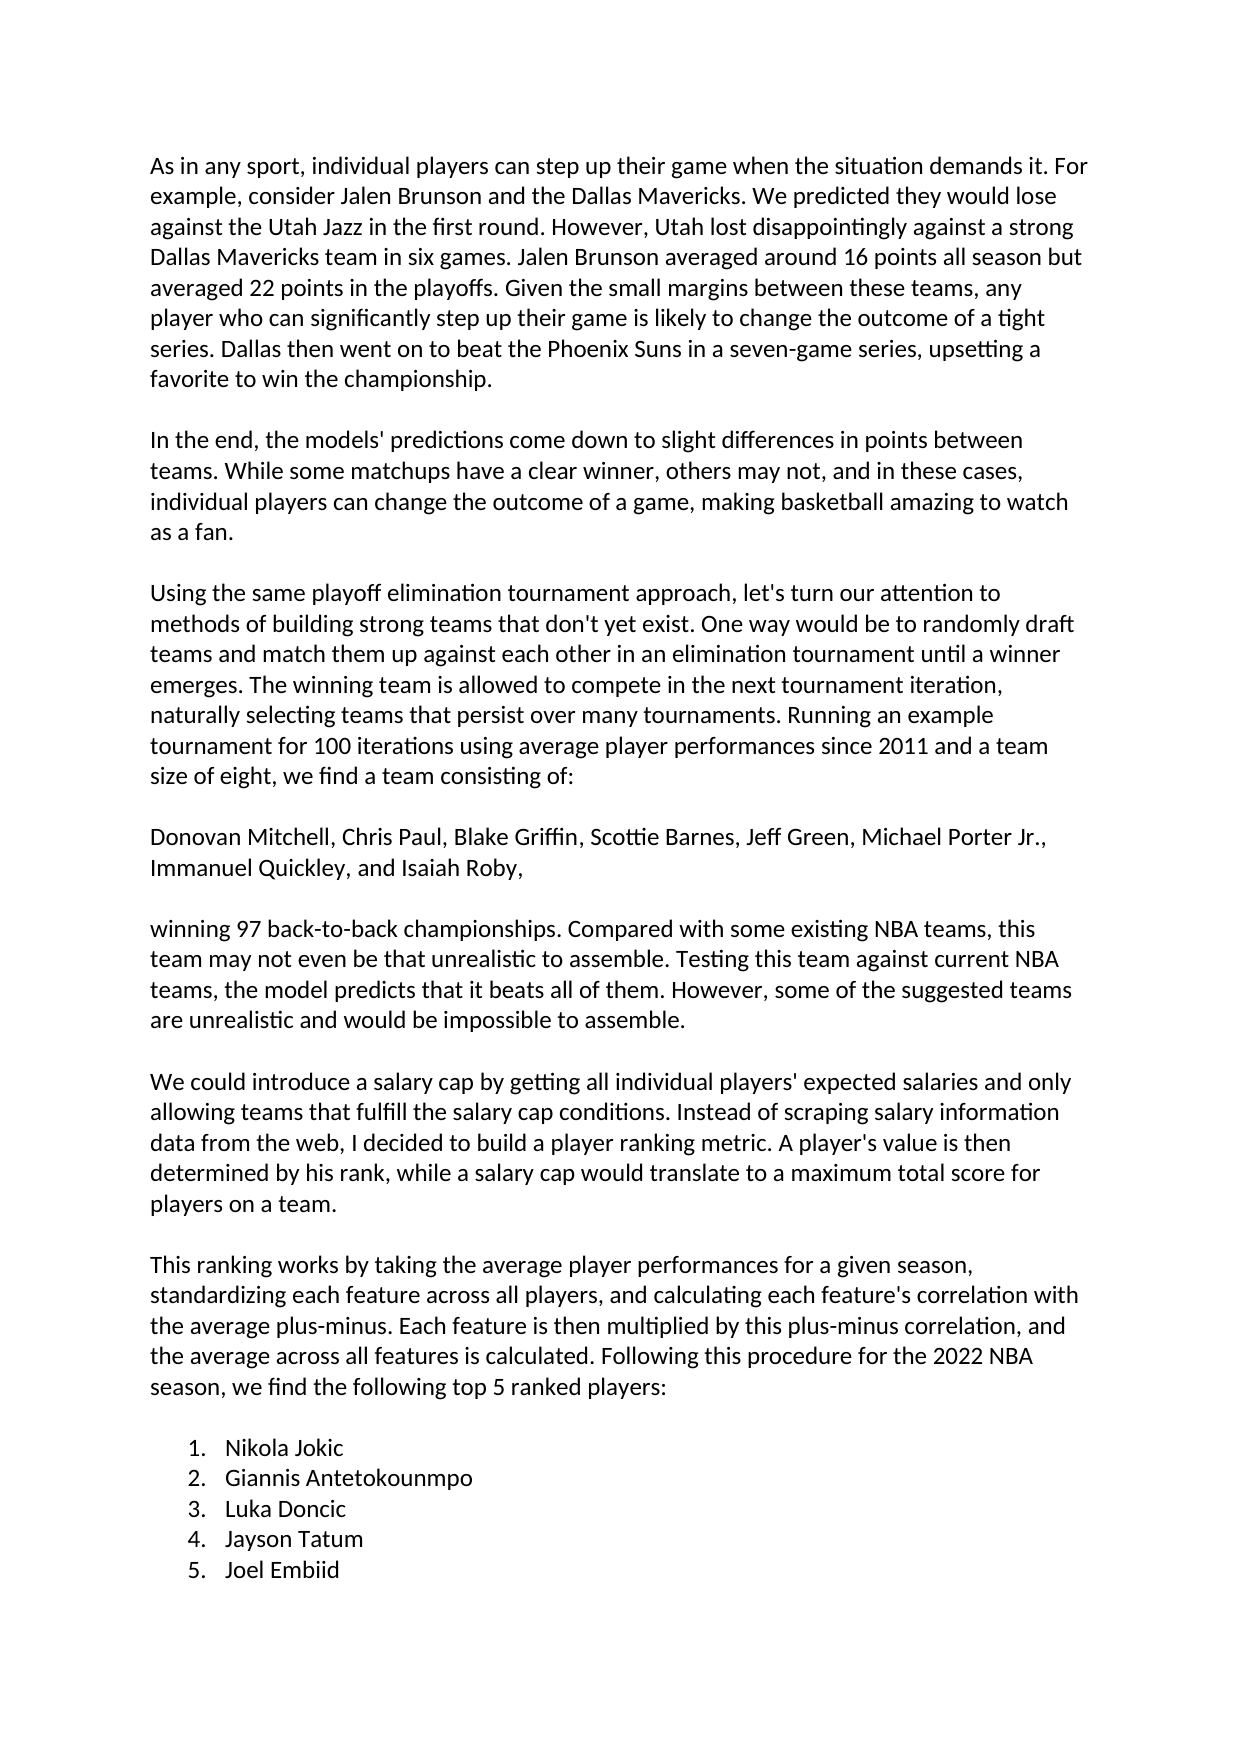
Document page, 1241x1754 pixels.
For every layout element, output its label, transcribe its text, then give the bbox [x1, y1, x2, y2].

list Nikola Jokic [187, 1432, 1090, 1462]
list Luka Doncic [187, 1493, 1090, 1523]
text In the end, the models' predictions come down to slight differences in points between teams. While some matchups have a clear winner, others may not, and in these cases, individual players can change the outcome of a game, making basketball amazing to watch as a fan. [150, 425, 1090, 547]
text This ranking works by taking the average player performances for a given season, standardizing each feature across all players, and calculating each feature's correlation with the average plus-minus. Each feature is then multiplied by this plus-minus correlation, and the average across all features is calculated. Following this procedure for the 2022 NBA season, we find the following top 5 ranked players: [150, 1249, 1090, 1401]
list Giannis Antetokounmpo [187, 1462, 1090, 1493]
text Donovan Mitchell, Chris Paul, Blake Griffin, Scottie Barnes, Jeff Green, Michael Porter Jr., Immanuel Quickley, and Isaiah Roby, [150, 821, 1090, 882]
text Using the same playoff elimination tournament approach, let's turn our attention to methods of building strong teams that don't yet exist. One way would be to randomly draft teams and match them up against each other in an elimination tournament until a winner emerges. The winning team is allowed to compete in the next tournament iteration, naturally selecting teams that persist over many tournaments. Running an example tournament for 100 iterations using average player performances since 2011 and a team size of eight, we find a team consisting of: [150, 577, 1090, 791]
list Joel Embiid [187, 1554, 1090, 1584]
list Jayson Tatum [187, 1523, 1090, 1554]
text winning 97 back-to-back championships. Compared with some existing NBA teams, this team may not even be that unrealistic to assemble. Testing this team against current NBA teams, the model predicts that it beats all of them. However, some of the suggested teams are unrealistic and would be impossible to assemble. [150, 913, 1090, 1035]
text As in any sport, individual players can step up their game when the situation demands it. For example, consider Jalen Brunson and the Dallas Mavericks. We predicted they would lose against the Utah Jazz in the first round. However, Utah lost disappointingly against a strong Dallas Mavericks team in six games. Jalen Brunson averaged around 16 points all season but averaged 22 points in the playoffs. Given the small margins between these teams, any player who can significantly step up their game is likely to change the outcome of a tight series. Dallas then went on to beat the Phoenix Suns in a seven-game series, upsetting a favorite to win the championship. [150, 150, 1090, 394]
text We could introduce a salary cap by getting all individual players' expected salaries and only allowing teams that fulfill the salary cap conditions. Instead of scraping salary information data from the web, I decided to build a player ranking metric. A player's value is then determined by his rank, while a salary cap would translate to a maximum total score for players on a team. [150, 1066, 1090, 1218]
